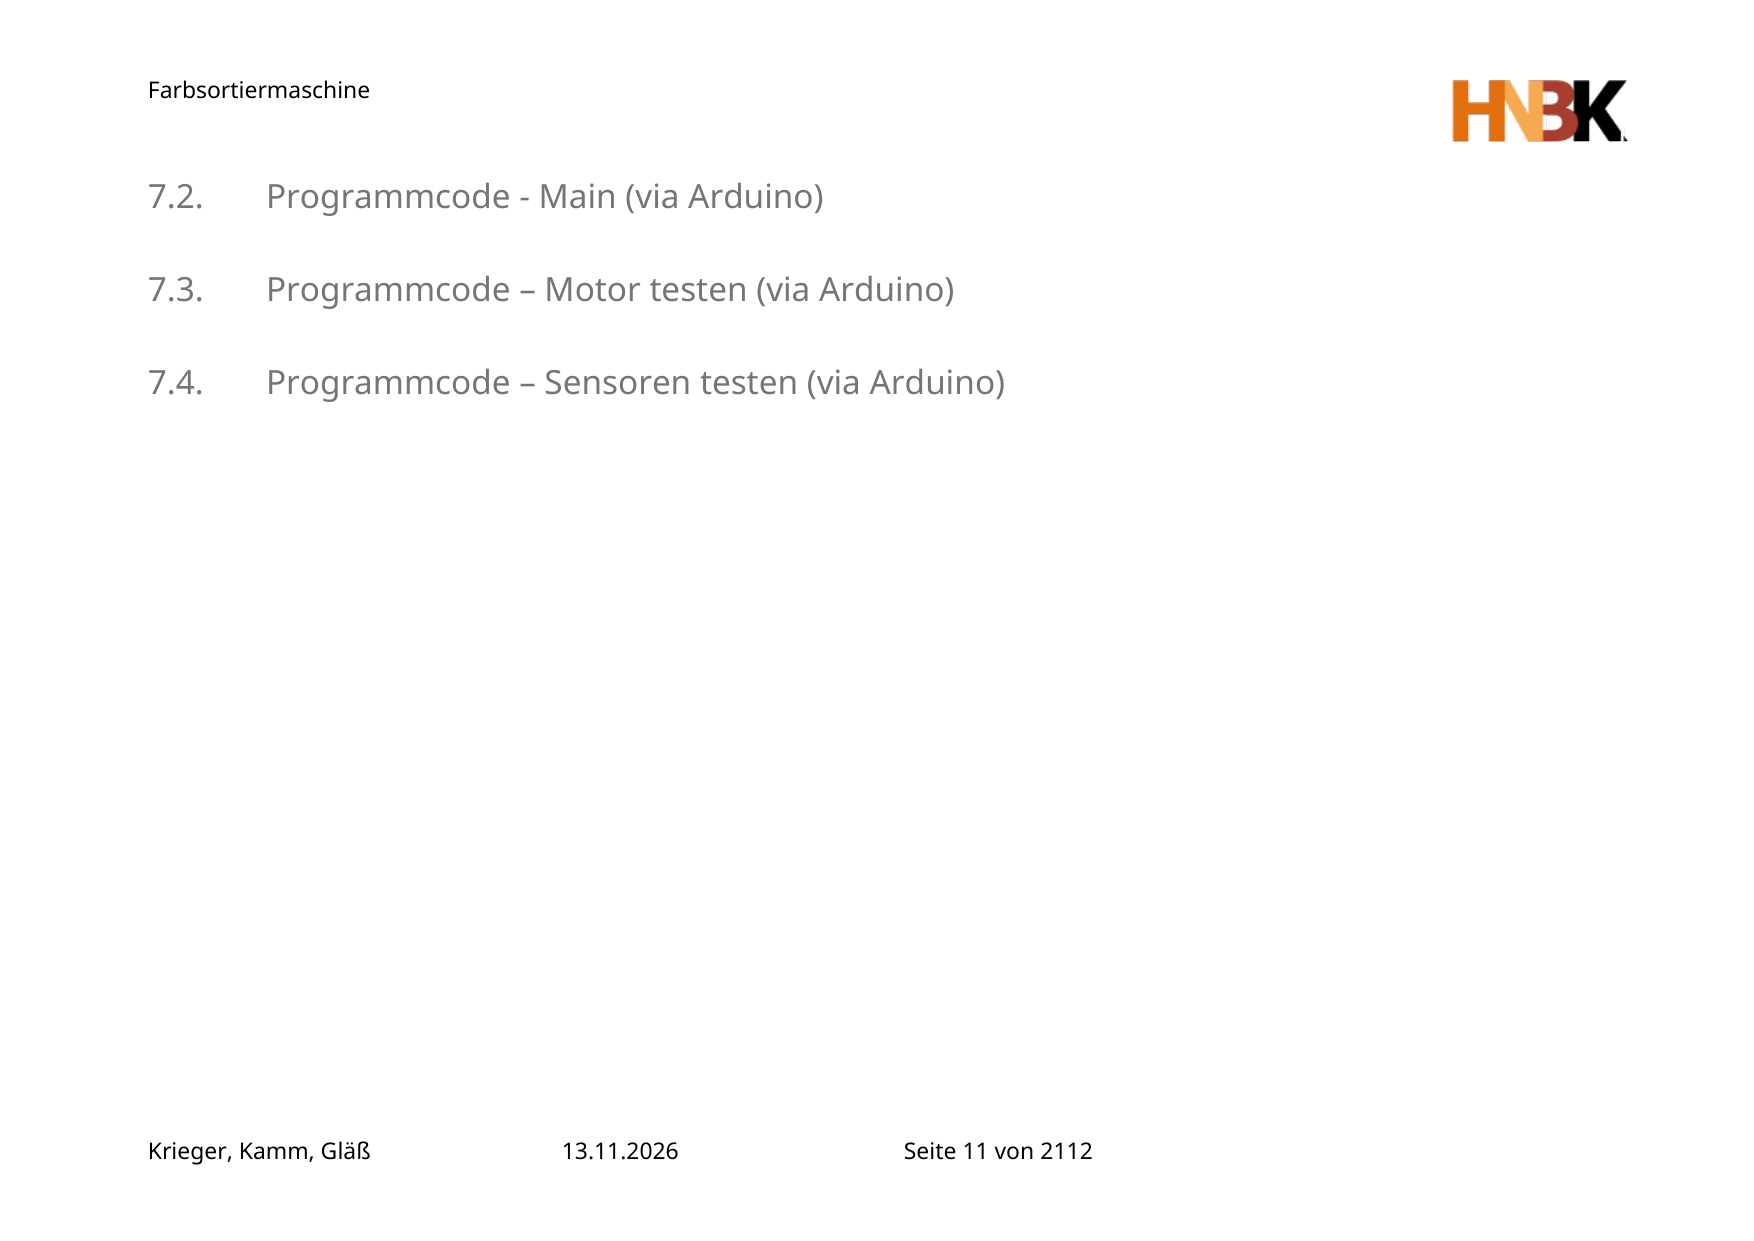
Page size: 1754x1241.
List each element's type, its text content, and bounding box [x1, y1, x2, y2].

text Programmcode - Main (via Arduino) [148, 173, 1636, 218]
picture [1452, 73, 1636, 147]
text Programmcode – Sensoren testen (via Arduino) [148, 359, 1636, 404]
text Programmcode – Motor testen (via Arduino) [148, 266, 1636, 311]
